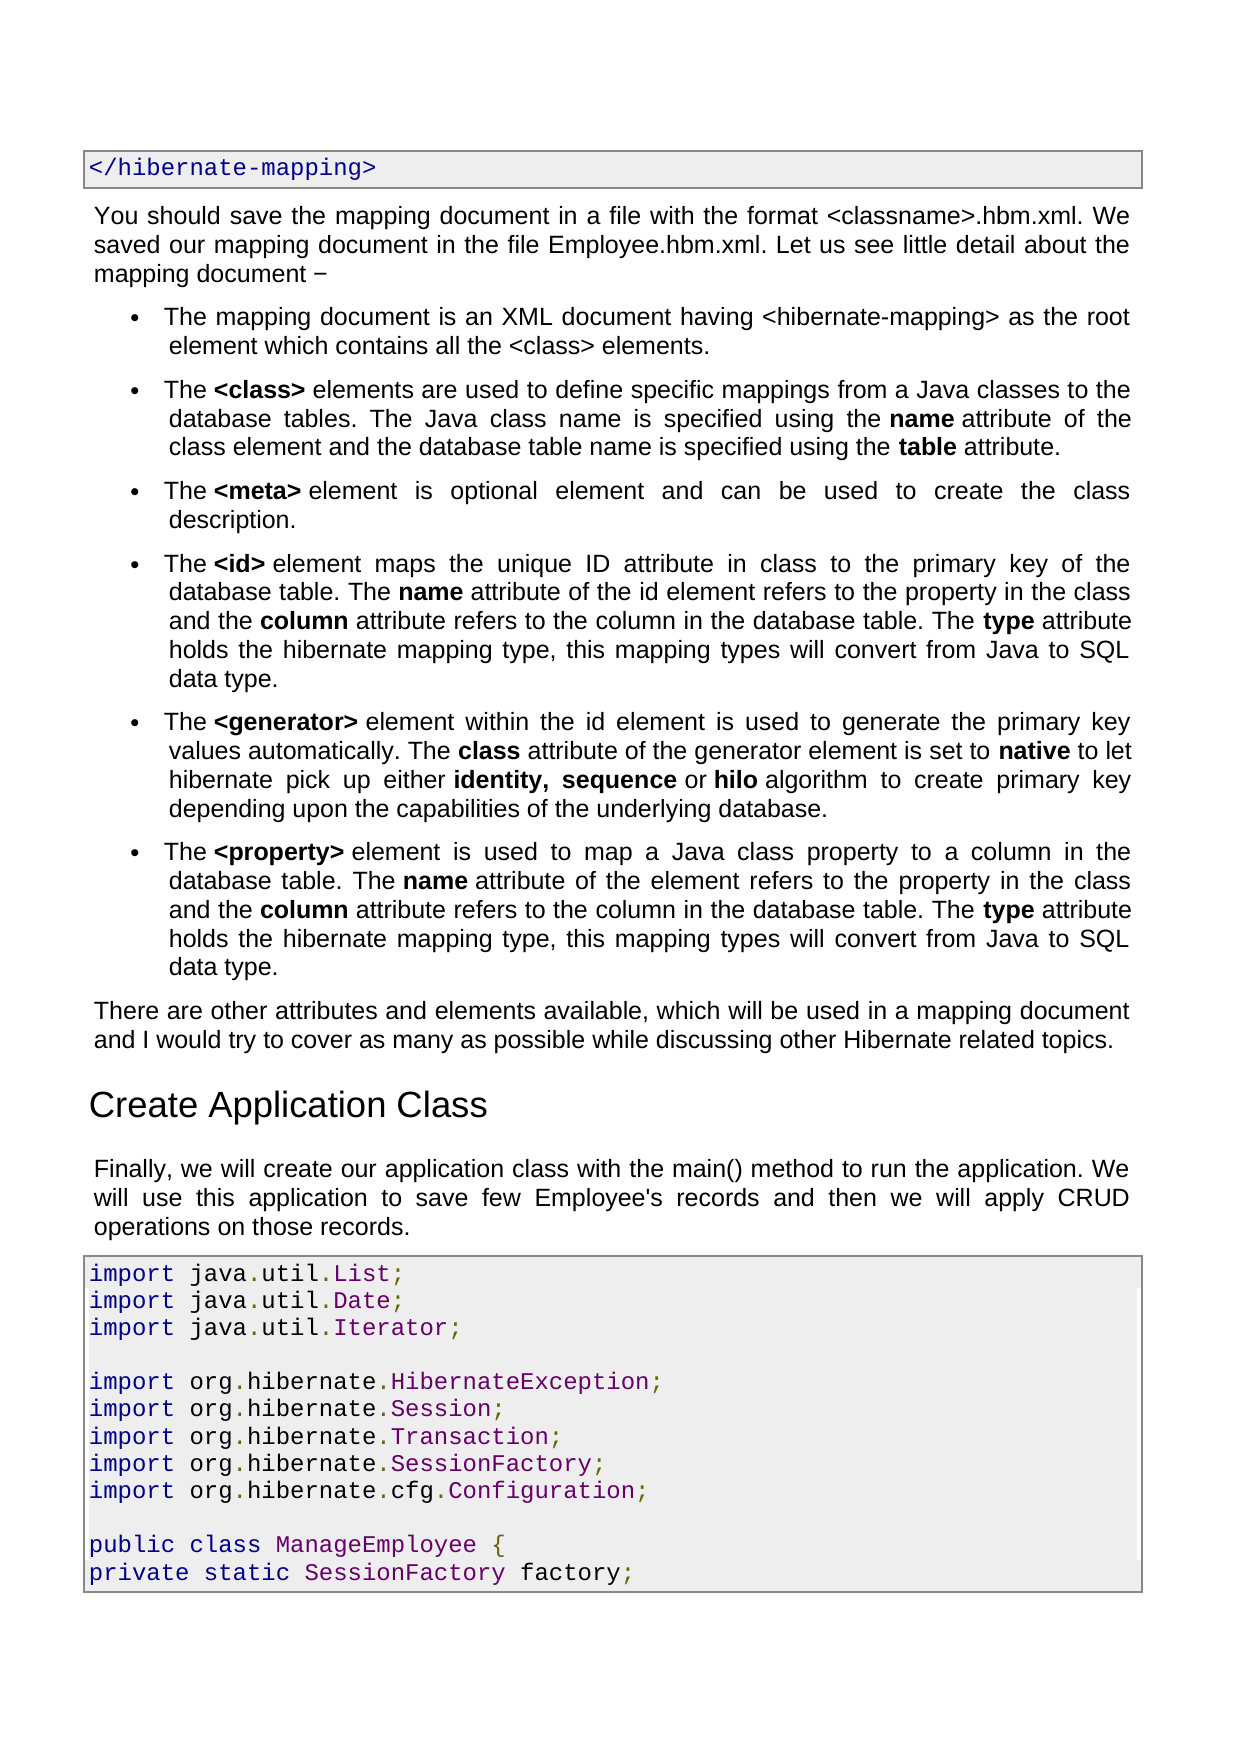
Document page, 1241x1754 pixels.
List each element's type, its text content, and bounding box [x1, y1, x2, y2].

text import org.hibernate.Session; [89, 1397, 1137, 1424]
text public class ManageEmployee { [89, 1533, 1137, 1554]
list The <meta> element is optional element and can be used to create the class description. [131, 476, 1132, 534]
text import java.util.Iterator; [89, 1315, 1137, 1342]
text import org.hibernate.HibernateException; [89, 1370, 1137, 1397]
list The <generator> element within the id element is used to generate the primary key values automatically. The class attribute of the generator element is set to native to let hibernate pick up either identity, sequence or hilo algorithm to create primary key depending upon the capabilities of the underlying database. [131, 707, 1132, 822]
text import org.hibernate.Transaction; [89, 1424, 1137, 1451]
list The <id> element maps the unique ID attribute in class to the primary key of the database table. The name attribute of the id element refers to the property in the class and the column attribute refers to the column in the database table. The type attribute holds the hibernate mapping type, this mapping types will convert from Java to SQL data type. [131, 549, 1132, 692]
text There are other attributes and elements available, which will be used in a mapping document and I would try to cover as many as possible while discussing other Hibernate related topics. [94, 996, 1132, 1054]
text import java.util.Date; [89, 1288, 1137, 1315]
list The <property> element is used to map a Java class property to a column in the database table. The name attribute of the element refers to the property in the class and the column attribute refers to the column in the database table. The type attribute holds the hibernate mapping type, this mapping types will convert from Java to SQL data type. [131, 837, 1132, 981]
text import org.hibernate.SessionFactory; [89, 1451, 1137, 1478]
text Finally, we will create our application class with the main() method to run the application. We will use this application to save few Employee's records and then we will apply CRUD operations on those records. [94, 1154, 1132, 1240]
text Create Application Class [89, 1083, 1137, 1125]
text import java.util.List; [85, 1257, 1141, 1288]
text </hibernate-mapping> [85, 152, 1141, 187]
list The mapping document is an XML document having <hibernate-mapping> as the root element which contains all the <class> elements. [131, 302, 1132, 360]
list The <class> elements are used to define specific mappings from a Java classes to the database tables. The Java class name is specified using the name attribute of the class element and the database table name is specified using the table attribute. [131, 375, 1132, 461]
text import org.hibernate.cfg.Configuration; [89, 1478, 1137, 1506]
text private static SessionFactory factory; [85, 1554, 1141, 1591]
text You should save the mapping document in a file with the format <classname>.hbm.xml. We saved our mapping document in the file Employee.hbm.xml. Let us see little detail about the mapping document − [94, 201, 1132, 287]
